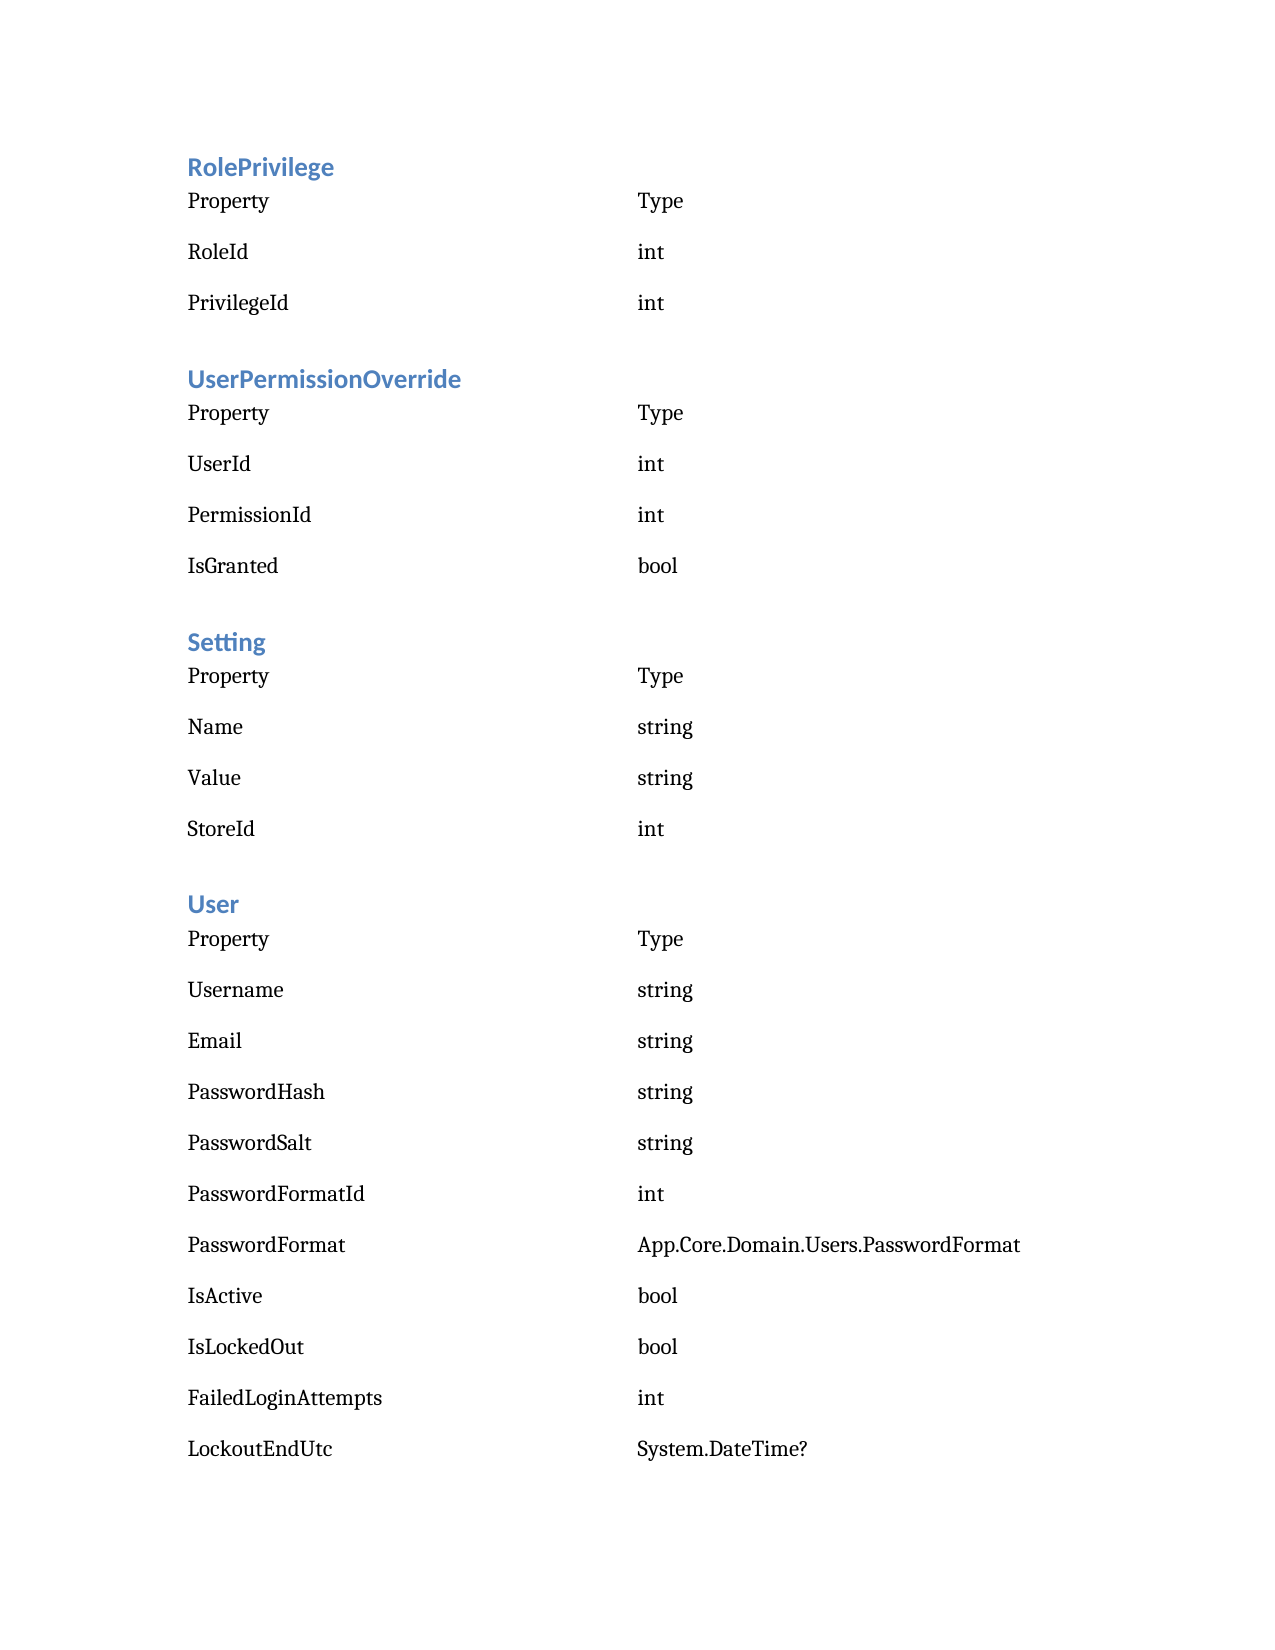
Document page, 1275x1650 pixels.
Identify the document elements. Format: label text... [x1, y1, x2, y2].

table_cell bool [626, 1334, 1076, 1385]
table_cell int [626, 451, 1076, 502]
table_cell int [626, 1385, 1076, 1436]
table_header Property [176, 926, 626, 977]
table_header Property [176, 400, 626, 451]
subtitle Setting [187, 625, 1087, 658]
table_header Type [626, 926, 1076, 977]
table_cell RoleId [176, 239, 626, 290]
table_cell App.Core.Domain.Users.PasswordFormat [626, 1232, 1076, 1283]
table_cell int [626, 502, 1076, 553]
table_cell string [626, 1079, 1076, 1130]
table_header Type [626, 400, 1076, 451]
table_cell Name [176, 714, 626, 765]
table_cell string [626, 977, 1076, 1028]
table_cell LockoutEndUtc [176, 1436, 626, 1487]
table_cell int [626, 239, 1076, 290]
table_cell UserId [176, 451, 626, 502]
subtitle RolePrivilege [187, 150, 1087, 183]
table_cell FailedLoginAttempts [176, 1385, 626, 1436]
table_cell string [626, 1130, 1076, 1181]
table_cell int [626, 290, 1076, 341]
table_cell PasswordFormat [176, 1232, 626, 1283]
table_cell IsActive [176, 1283, 626, 1334]
subtitle UserPermissionOverride [187, 362, 1087, 395]
table_header Property [176, 663, 626, 714]
table_header Type [626, 188, 1076, 239]
table_cell IsGranted [176, 553, 626, 604]
table_cell Username [176, 977, 626, 1028]
table_header Property [176, 188, 626, 239]
table_cell int [626, 1181, 1076, 1232]
table_cell IsLockedOut [176, 1334, 626, 1385]
table_cell PermissionId [176, 502, 626, 553]
table_cell bool [626, 553, 1076, 604]
table_cell string [626, 1028, 1076, 1079]
subtitle User [187, 888, 1087, 921]
table_cell PasswordSalt [176, 1130, 626, 1181]
table_cell PasswordFormatId [176, 1181, 626, 1232]
table_cell Email [176, 1028, 626, 1079]
table_cell PasswordHash [176, 1079, 626, 1130]
table_cell StoreId [176, 816, 626, 867]
table_cell System.DateTime? [626, 1436, 1076, 1487]
table_cell bool [626, 1283, 1076, 1334]
table_cell string [626, 714, 1076, 765]
table_cell PrivilegeId [176, 290, 626, 341]
table_cell string [626, 765, 1076, 816]
table_cell int [626, 816, 1076, 867]
table_cell Value [176, 765, 626, 816]
table_header Type [626, 663, 1076, 714]
